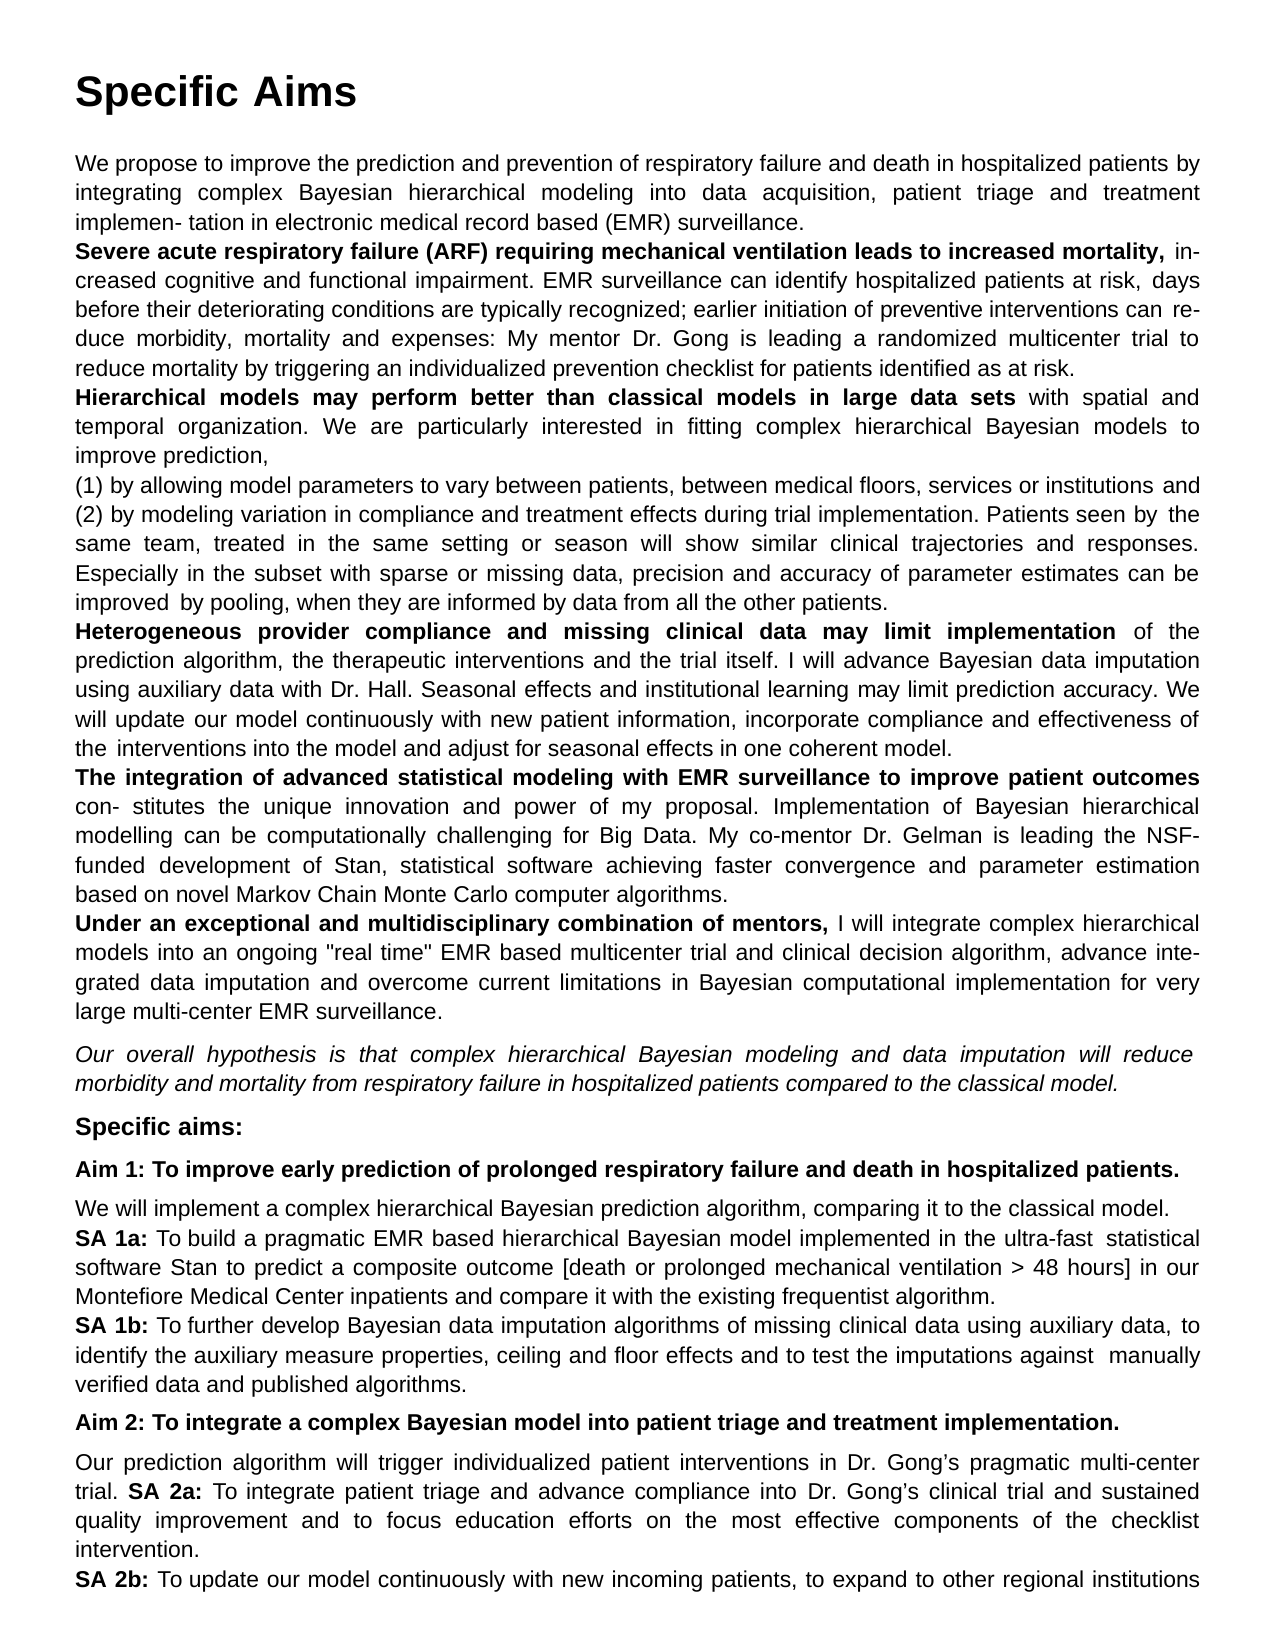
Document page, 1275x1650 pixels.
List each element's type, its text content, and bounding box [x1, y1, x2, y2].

text Hierarchical models may perform better than classical models in large data sets with spatial and temporal organization. We are particularly interested in fitting complex hierarchical Bayesian models to improve prediction, [75, 384, 1200, 468]
subtitle Aim 1: To improve early prediction of prolonged respiratory failure and death in hospitalized patients. [75, 1156, 1212, 1182]
text The integration of advanced statistical modeling with EMR surveillance to improve patient outcomes con- stitutes the unique innovation and power of my proposal. Implementation of Bayesian hierarchical modelling can be computationally challenging for Big Data. My co-mentor Dr. Gelman is leading the NSF-funded development of Stan, statistical software achieving faster convergence and parameter estimation based on novel Markov Chain Monte Carlo computer algorithms. [75, 764, 1200, 907]
text Severe acute respiratory failure (ARF) requiring mechanical ventilation leads to increased mortality, in- creased cognitive and functional impairment. EMR surveillance can identify hospitalized patients at risk, days before their deteriorating conditions are typically recognized; earlier initiation of preventive interventions can re- duce morbidity, mortality and expenses: My mentor Dr. Gong is leading a randomized multicenter trial to reduce mortality by triggering an individualized prevention checklist for patients identified as at risk. [75, 238, 1200, 381]
list by modeling variation in compliance and treatment effects during trial implementation. Patients seen by the same team, treated in the same setting or season will show similar clinical trajectories and responses. Especially in the subset with sparse or missing data, precision and accuracy of parameter estimates can be improved by pooling, when they are informed by data from all the other patients. [75, 501, 1200, 615]
text We will implement a complex hierarchical Bayesian prediction algorithm, comparing it to the classical model. [75, 1195, 1212, 1221]
text Our prediction algorithm will trigger individualized patient interventions in Dr. Gong’s pragmatic multi-center trial. SA 2a: To integrate patient triage and advance compliance into Dr. Gong’s clinical trial and sustained quality improvement and to focus education efforts on the most effective components of the checklist intervention. [75, 1449, 1200, 1563]
text Our overall hypothesis is that complex hierarchical Bayesian modeling and data imputation will reduce morbidity and mortality from respiratory failure in hospitalized patients compared to the classical model. [75, 1041, 1194, 1096]
list by allowing model parameters to vary between patients, between medical floors, services or institutions and [75, 472, 1212, 498]
text SA 1a: To build a pragmatic EMR based hierarchical Bayesian model implemented in the ultra-fast statistical software Stan to predict a composite outcome [death or prolonged mechanical ventilation > 48 hours] in our Montefiore Medical Center inpatients and compare it with the existing frequentist algorithm. [75, 1225, 1200, 1309]
text We propose to improve the prediction and prevention of respiratory failure and death in hospitalized patients by integrating complex Bayesian hierarchical modeling into data acquisition, patient triage and treatment implemen- tation in electronic medical record based (EMR) surveillance. [75, 150, 1200, 235]
subtitle Specific Aims [75, 66, 1212, 115]
text Under an exceptional and multidisciplinary combination of mentors, I will integrate complex hierarchical models into an ongoing "real time" EMR based multicenter trial and clinical decision algorithm, advance inte- grated data imputation and overcome current limitations in Bayesian computational implementation for very large multi-center EMR surveillance. [75, 910, 1200, 1024]
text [75, 1566, 1200, 1592]
subtitle Aim 2: To integrate a complex Bayesian model into patient triage and treatment implementation. [75, 1409, 1212, 1436]
subtitle Specific aims: [75, 1112, 1212, 1141]
text Heterogeneous provider compliance and missing clinical data may limit implementation of the prediction algorithm, the therapeutic interventions and the trial itself. I will advance Bayesian data imputation using auxiliary data with Dr. Hall. Seasonal effects and institutional learning may limit prediction accuracy. We will update our model continuously with new patient information, incorporate compliance and effectiveness of the interventions into the model and adjust for seasonal effects in one coherent model. [75, 618, 1200, 761]
text SA 1b: To further develop Bayesian data imputation algorithms of missing clinical data using auxiliary data, to identify the auxiliary measure properties, ceiling and floor effects and to test the imputations against manually verified data and published algorithms. [75, 1312, 1200, 1397]
